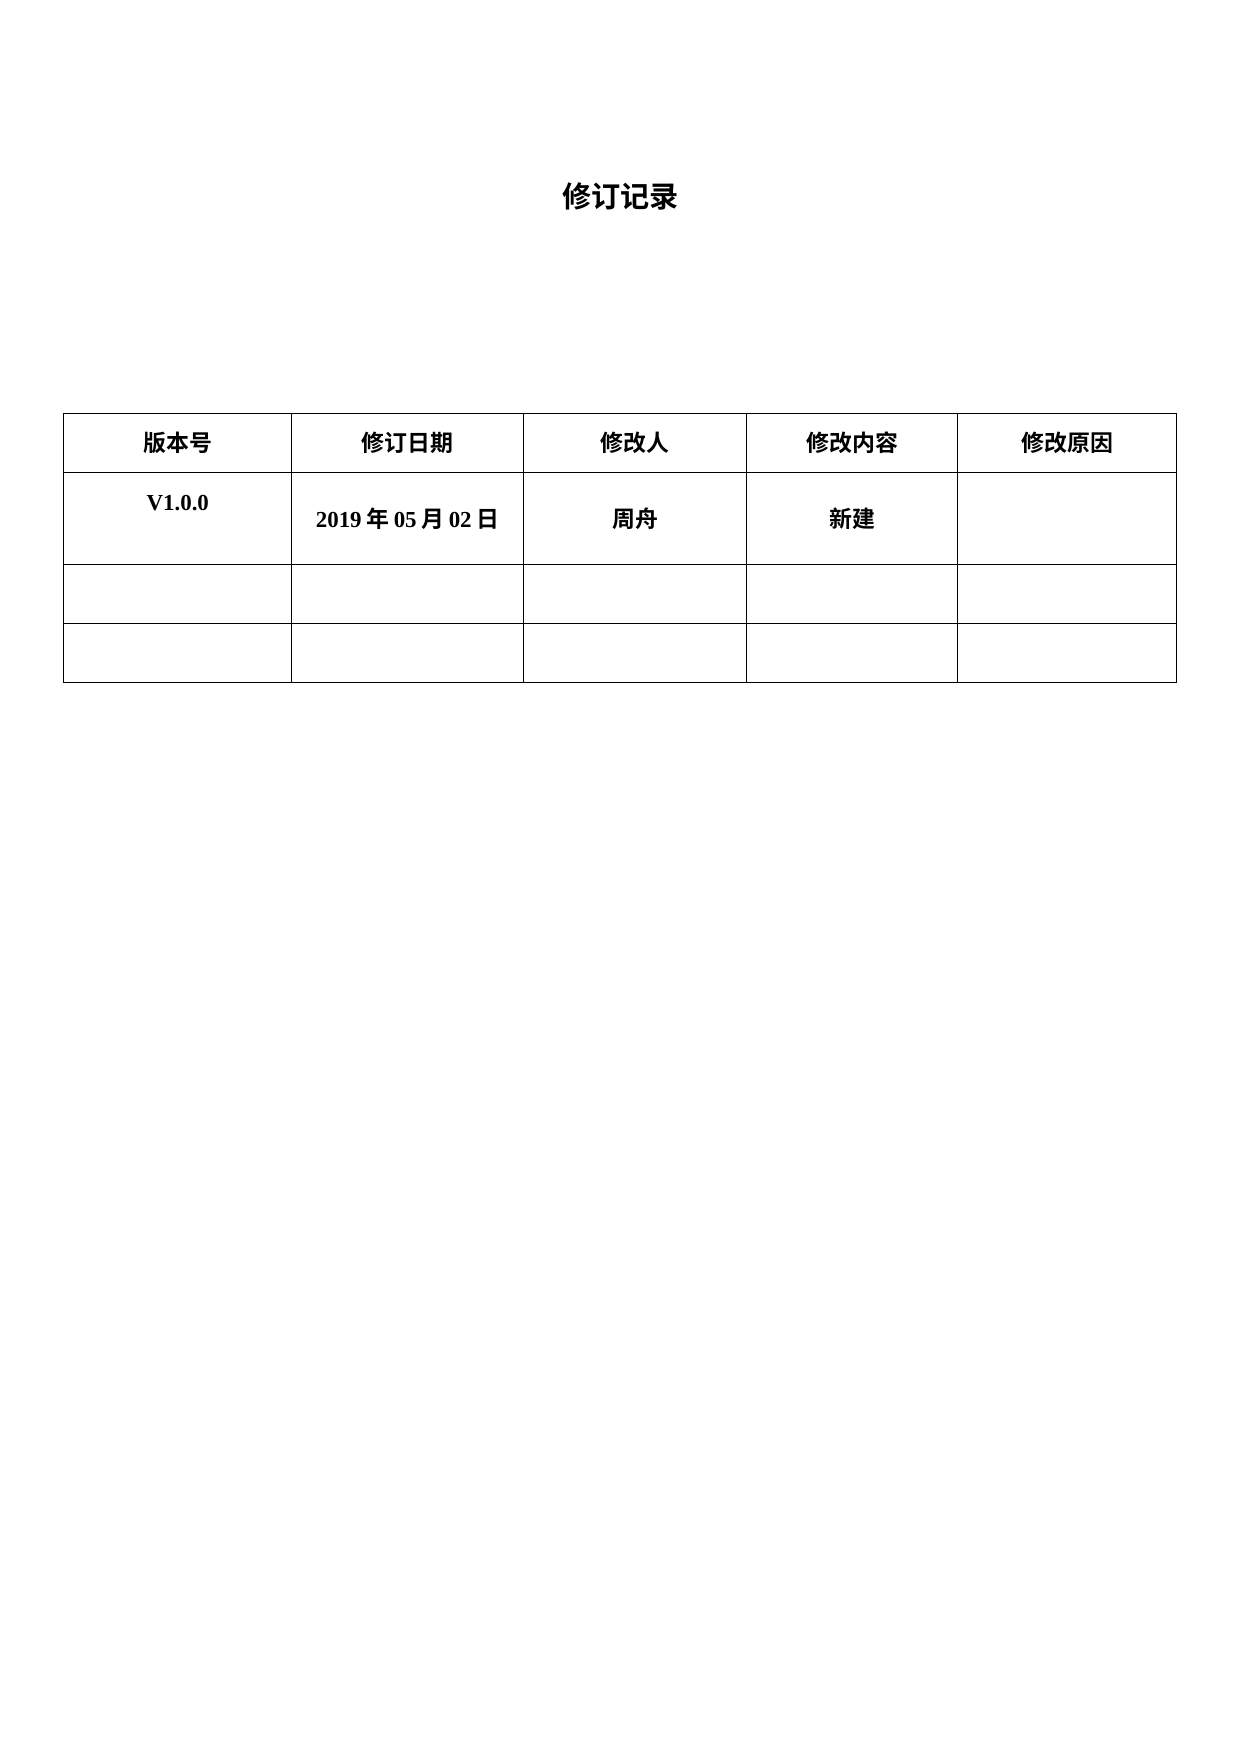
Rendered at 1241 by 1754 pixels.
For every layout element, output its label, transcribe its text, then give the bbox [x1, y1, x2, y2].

table_cell [524, 624, 746, 682]
table_cell [64, 624, 291, 682]
table_cell [292, 624, 523, 682]
table_cell V1.0.0 [64, 473, 291, 564]
table_header 修改人 [524, 414, 746, 472]
table_cell [747, 565, 957, 623]
table_cell 新建 [747, 473, 957, 564]
table_cell [958, 473, 1176, 564]
table_header 修订日期 [292, 414, 523, 472]
table_cell [64, 565, 291, 623]
table_header 修改内容 [747, 414, 957, 472]
text 修订记录 [75, 163, 1165, 228]
table_cell [747, 624, 957, 682]
table_cell [292, 565, 523, 623]
table_cell 周舟 [524, 473, 746, 564]
table_cell [958, 565, 1176, 623]
table_header 修改原因 [958, 414, 1176, 472]
table_cell 2019年05月02日 [292, 473, 523, 564]
table_header 版本号 [64, 414, 291, 472]
table_cell [958, 624, 1176, 682]
table_cell [524, 565, 746, 623]
